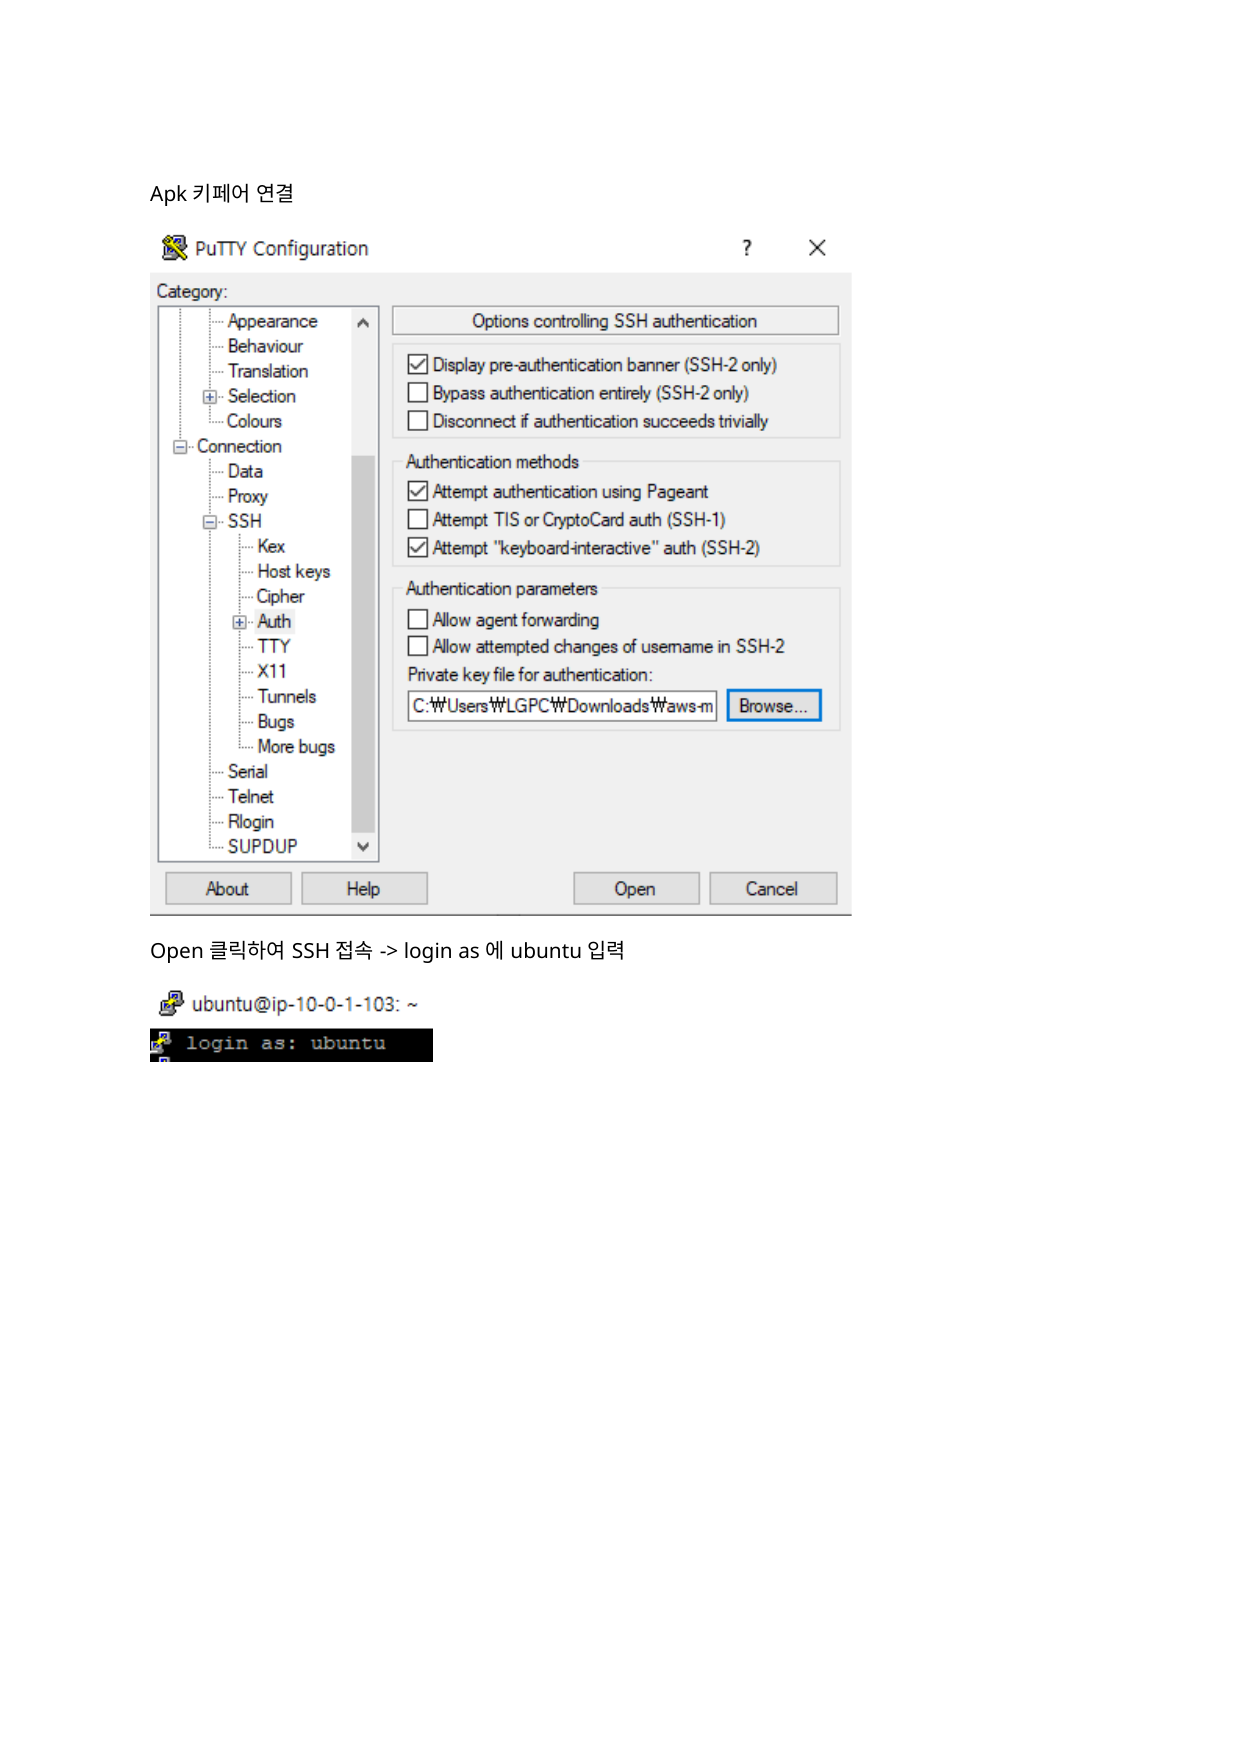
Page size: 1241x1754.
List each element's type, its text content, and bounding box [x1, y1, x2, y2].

picture [150, 983, 433, 1062]
picture [150, 226, 852, 916]
text Open 클릭하여 SSH 접속 -> login as 에 ubuntu 입력 [150, 934, 1090, 965]
subtitle Apk 키페어 연결 [150, 177, 1090, 207]
